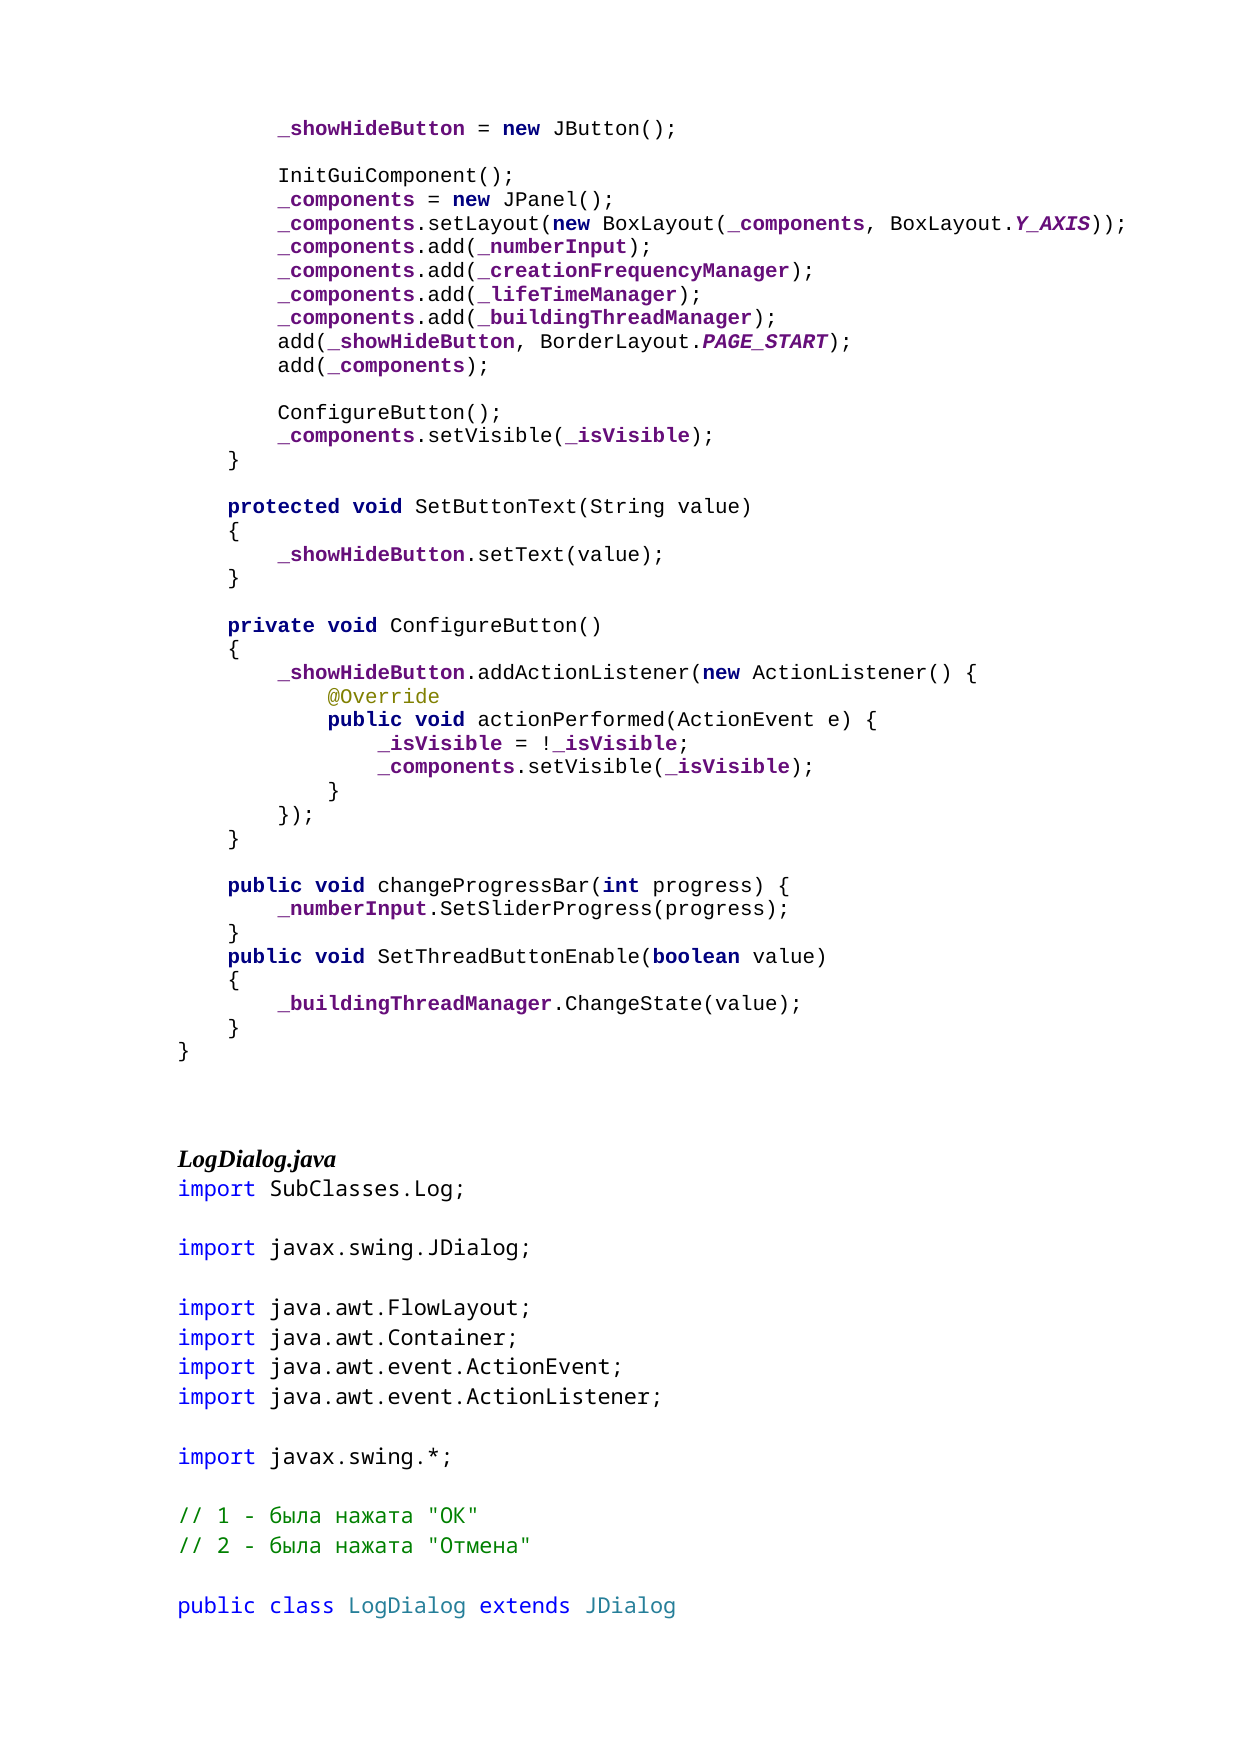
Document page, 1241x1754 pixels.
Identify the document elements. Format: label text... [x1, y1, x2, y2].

text // 1 - была нажата "ОК" [177, 1500, 1152, 1530]
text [177, 118, 1152, 1064]
text import javax.swing.JDialog; [177, 1232, 1152, 1262]
text import java.awt.Container; [177, 1321, 1152, 1351]
text import java.awt.FlowLayout; [177, 1292, 1152, 1321]
text import javax.swing.*; [177, 1441, 1152, 1470]
text public class LogDialog extends JDialog [177, 1589, 1152, 1619]
text // 2 - была нажата "Отмена" [177, 1530, 1152, 1560]
text import java.awt.event.ActionListener; [177, 1381, 1152, 1411]
text import SubClasses.Log; [177, 1172, 1152, 1202]
text import java.awt.event.ActionEvent; [177, 1351, 1152, 1381]
text LogDialog.java [177, 1144, 1152, 1172]
